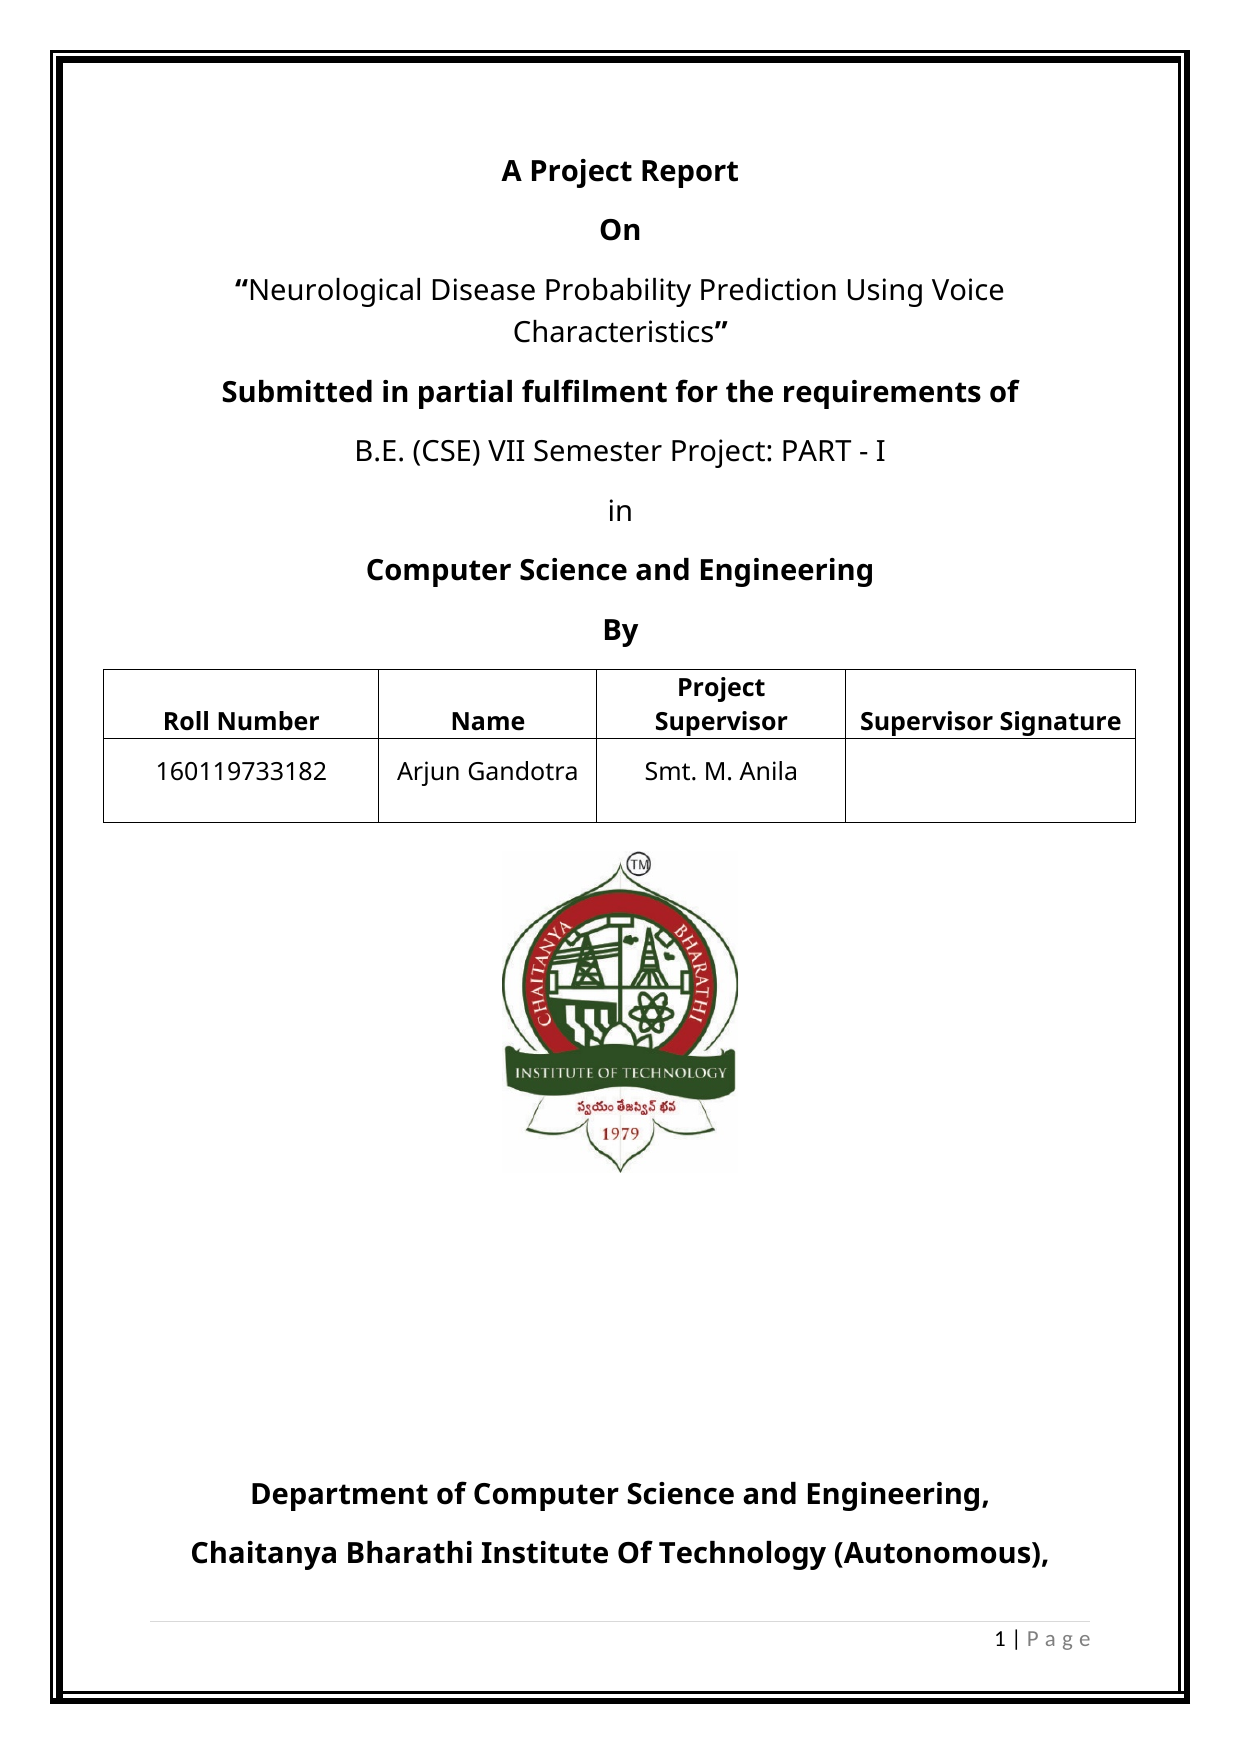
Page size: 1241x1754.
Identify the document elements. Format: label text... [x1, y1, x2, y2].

table_cell Smt. M. Anila [597, 739, 845, 822]
table_cell Arjun Gandotra [379, 739, 596, 822]
text Submitted in partial fulfilment for the requirements of [150, 371, 1090, 411]
text “Neurological Disease Probability Prediction Using Voice Characteristics” [150, 269, 1090, 351]
table_header Name [379, 670, 596, 738]
text B.E. (CSE) VII Semester Project: PART - I [150, 431, 1090, 470]
picture [502, 851, 739, 1173]
table_header Roll Number [104, 670, 378, 738]
text On [150, 209, 1090, 249]
text Department of Computer Science and Engineering, [150, 1473, 1090, 1513]
text in [150, 490, 1090, 530]
table_header Supervisor Signature [846, 670, 1135, 738]
table_cell 160119733182 [104, 739, 378, 822]
table_cell [846, 739, 1135, 822]
text By [150, 609, 1090, 649]
text Computer Science and Engineering [150, 550, 1090, 589]
text A Project Report [150, 150, 1090, 190]
table_header Project Supervisor [597, 670, 845, 738]
text Chaitanya Bharathi Institute Of Technology (Autonomous), [150, 1533, 1090, 1572]
